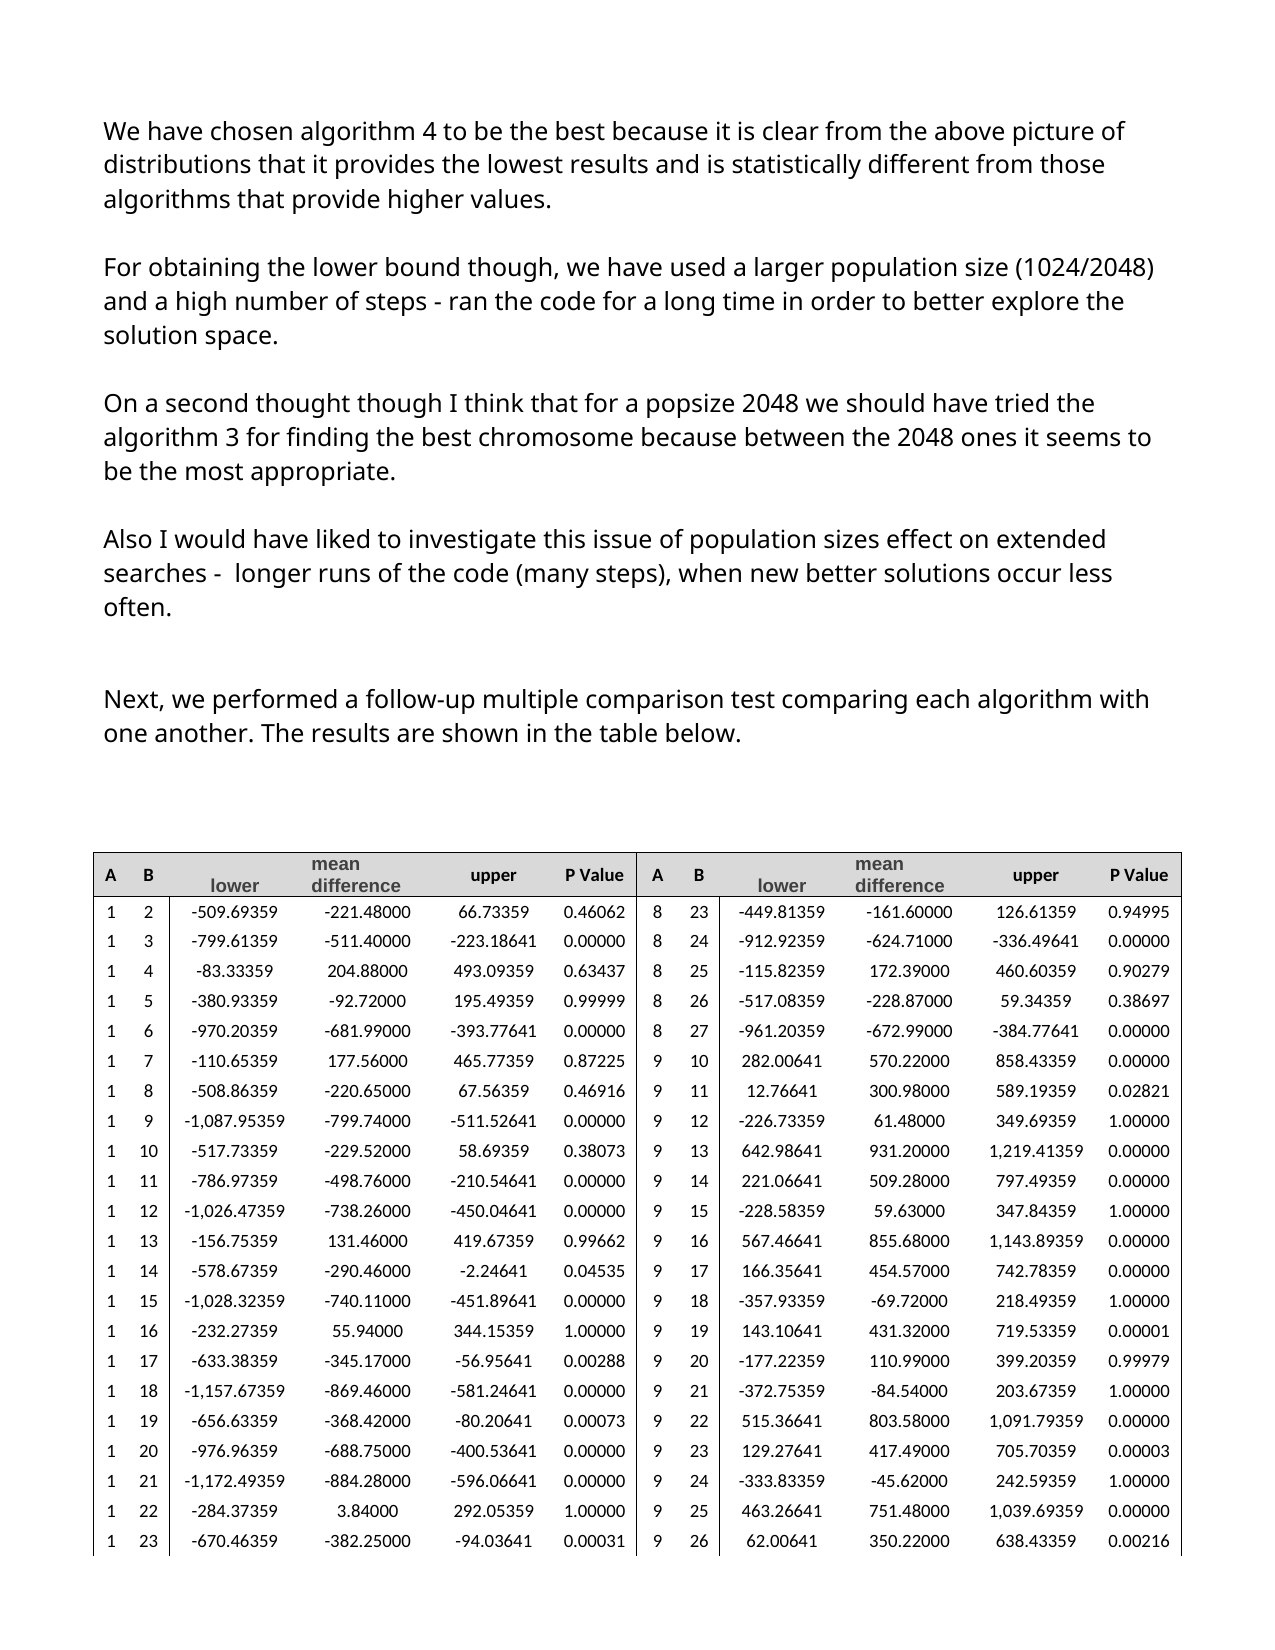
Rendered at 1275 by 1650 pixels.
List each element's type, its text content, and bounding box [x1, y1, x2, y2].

table_cell -596.06641 [435, 1466, 552, 1496]
table_cell 242.59359 [975, 1466, 1097, 1496]
table_header lower [720, 853, 844, 896]
table_cell 0.00000 [552, 1166, 636, 1196]
table_cell 166.35641 [720, 1256, 844, 1286]
table_cell -786.97359 [170, 1166, 300, 1196]
table_cell 349.69359 [975, 1106, 1097, 1136]
table_cell -380.93359 [170, 986, 300, 1016]
table_cell 0.87225 [552, 1046, 636, 1076]
table_cell 858.43359 [975, 1046, 1097, 1076]
table_cell 110.99000 [844, 1346, 975, 1376]
table_cell 13 [128, 1226, 169, 1256]
table_cell 0.63437 [552, 956, 636, 986]
table_cell 463.26641 [720, 1496, 844, 1526]
table_cell 0.00000 [552, 1466, 636, 1496]
table_cell 143.10641 [720, 1316, 844, 1346]
table_cell 8 [637, 897, 678, 926]
table_cell 0.00000 [1097, 1166, 1181, 1196]
table_cell -393.77641 [435, 1016, 552, 1046]
table_cell 0.46916 [552, 1076, 636, 1106]
table_cell 11 [128, 1166, 169, 1196]
table_cell 23 [128, 1526, 169, 1556]
table_cell 638.43359 [975, 1526, 1097, 1556]
table_cell -284.37359 [170, 1496, 300, 1526]
table_cell -228.87000 [844, 986, 975, 1016]
table_cell -799.61359 [170, 926, 300, 956]
table_cell -449.81359 [720, 897, 844, 926]
text We have chosen algorithm 4 to be the best because it is clear from the above picture of distributions that it provides the lowest results and is statistically different from those algorithms that provide higher values. [103, 113, 1172, 215]
table_cell 1 [94, 1346, 128, 1376]
table_cell -290.46000 [300, 1256, 435, 1286]
table_cell 0.00000 [1097, 1046, 1181, 1076]
table_cell 9 [128, 1106, 169, 1136]
table_header lower [169, 853, 300, 896]
table_cell 0.00000 [552, 1016, 636, 1046]
table_cell -884.28000 [300, 1466, 435, 1496]
table_cell 0.38073 [552, 1136, 636, 1166]
table_cell 0.00000 [1097, 1406, 1181, 1436]
table_cell 282.00641 [720, 1046, 844, 1076]
table_cell -656.63359 [170, 1406, 300, 1436]
table_cell 20 [128, 1436, 169, 1466]
table_cell 9 [637, 1256, 678, 1286]
table_cell 350.22000 [844, 1526, 975, 1556]
table_cell 0.02821 [1097, 1076, 1181, 1106]
table_cell 16 [128, 1316, 169, 1346]
table_header A [637, 853, 678, 896]
table_cell -961.20359 [720, 1016, 844, 1046]
table_cell 0.00000 [552, 1376, 636, 1406]
table_cell -115.82359 [720, 956, 844, 986]
table_cell 18 [128, 1376, 169, 1406]
table_cell 16 [678, 1226, 719, 1256]
table_cell 25 [678, 956, 719, 986]
table_cell 0.99662 [552, 1226, 636, 1256]
table_cell 300.98000 [844, 1076, 975, 1106]
table_cell 1 [94, 1526, 128, 1556]
table_cell 0.94995 [1097, 897, 1181, 926]
table_header P Value [552, 853, 636, 896]
table_cell 1 [94, 1436, 128, 1466]
table_cell 705.70359 [975, 1436, 1097, 1466]
table_cell 1 [94, 1316, 128, 1346]
table_cell -1,026.47359 [170, 1196, 300, 1226]
table_cell 0.38697 [1097, 986, 1181, 1016]
table_cell 22 [128, 1496, 169, 1526]
table_cell 9 [637, 1136, 678, 1166]
table_cell 0.00000 [1097, 926, 1181, 956]
table_cell -1,087.95359 [170, 1106, 300, 1136]
table_cell 9 [637, 1526, 678, 1556]
table_cell 8 [637, 1016, 678, 1046]
table_cell 1 [94, 1076, 128, 1106]
table_cell 567.46641 [720, 1226, 844, 1256]
table_cell 515.36641 [720, 1406, 844, 1436]
table_cell -976.96359 [170, 1436, 300, 1466]
table_cell 23 [678, 1436, 719, 1466]
table_cell -177.22359 [720, 1346, 844, 1376]
table_cell 195.49359 [435, 986, 552, 1016]
table_cell 0.00000 [552, 926, 636, 956]
table_cell -384.77641 [975, 1016, 1097, 1046]
table_cell 0.00000 [552, 1436, 636, 1466]
table_cell 9 [637, 1106, 678, 1136]
table_cell 0.00216 [1097, 1526, 1181, 1556]
table_cell 12 [128, 1196, 169, 1226]
table_cell 177.56000 [300, 1046, 435, 1076]
table_cell 25 [678, 1496, 719, 1526]
table_cell 58.69359 [435, 1136, 552, 1166]
table_cell -69.72000 [844, 1286, 975, 1316]
table_cell 0.04535 [552, 1256, 636, 1286]
table_cell 1 [94, 1226, 128, 1256]
table_cell 0.00288 [552, 1346, 636, 1376]
table_cell 417.49000 [844, 1436, 975, 1466]
table_cell 62.00641 [720, 1526, 844, 1556]
table_cell 1 [94, 1166, 128, 1196]
table_cell -1,157.67359 [170, 1376, 300, 1406]
table_cell 7 [128, 1046, 169, 1076]
table_cell -511.40000 [300, 926, 435, 956]
table_cell 12 [678, 1106, 719, 1136]
table_cell 3 [128, 926, 169, 956]
table_cell 20 [678, 1346, 719, 1376]
table_cell -156.75359 [170, 1226, 300, 1256]
table_cell 129.27641 [720, 1436, 844, 1466]
table_cell 9 [637, 1076, 678, 1106]
table_header mean difference [300, 853, 435, 896]
table_cell 570.22000 [844, 1046, 975, 1076]
table_cell 1,091.79359 [975, 1406, 1097, 1436]
table_cell 1 [94, 1196, 128, 1226]
table_cell 9 [637, 1346, 678, 1376]
table_cell -970.20359 [170, 1016, 300, 1046]
table_cell -624.71000 [844, 926, 975, 956]
table_cell 1,039.69359 [975, 1496, 1097, 1526]
table_cell 131.46000 [300, 1226, 435, 1256]
table_cell 1.00000 [552, 1496, 636, 1526]
table_cell 21 [128, 1466, 169, 1496]
table_cell 22 [678, 1406, 719, 1436]
table_cell -336.49641 [975, 926, 1097, 956]
table_cell 13 [678, 1136, 719, 1166]
table_cell 1.00000 [552, 1316, 636, 1346]
table_cell 23 [678, 897, 719, 926]
table_cell 0.00000 [1097, 1226, 1181, 1256]
table_cell -232.27359 [170, 1316, 300, 1346]
table_cell 0.00003 [1097, 1436, 1181, 1466]
table_cell -226.73359 [720, 1106, 844, 1136]
table_cell -912.92359 [720, 926, 844, 956]
table_cell 347.84359 [975, 1196, 1097, 1226]
table_cell -508.86359 [170, 1076, 300, 1106]
table_cell -738.26000 [300, 1196, 435, 1226]
table_cell -220.65000 [300, 1076, 435, 1106]
table_cell 9 [637, 1496, 678, 1526]
table_cell 17 [678, 1256, 719, 1286]
table_cell 126.61359 [975, 897, 1097, 926]
table_cell 0.00000 [1097, 1016, 1181, 1046]
text Also I would have liked to investigate this issue of population sizes effect on extended searches - longer runs of the code (many steps), when new better solutions occur less often. [103, 522, 1172, 624]
text Next, we performed a follow-up multiple comparison test comparing each algorithm with one another. The results are shown in the table below. [103, 682, 1172, 750]
table_cell 9 [637, 1316, 678, 1346]
table_cell -45.62000 [844, 1466, 975, 1496]
table_cell 218.49359 [975, 1286, 1097, 1316]
table_cell 1,219.41359 [975, 1136, 1097, 1166]
text On a second thought though I think that for a popsize 2048 we should have tried the algorithm 3 for finding the best chromosome because between the 2048 ones it seems to be the most appropriate. [103, 386, 1172, 488]
table_header mean difference [844, 853, 975, 896]
table_cell -357.93359 [720, 1286, 844, 1316]
table_cell -372.75359 [720, 1376, 844, 1406]
table_cell 0.00000 [552, 1196, 636, 1226]
table_cell 292.05359 [435, 1496, 552, 1526]
table_cell 1 [94, 897, 128, 926]
table_cell -688.75000 [300, 1436, 435, 1466]
table_cell -333.83359 [720, 1466, 844, 1496]
table_cell -670.46359 [170, 1526, 300, 1556]
table_cell -161.60000 [844, 897, 975, 926]
table_cell 8 [637, 926, 678, 956]
table_cell -56.95641 [435, 1346, 552, 1376]
table_cell 1 [94, 1376, 128, 1406]
table_cell 589.19359 [975, 1076, 1097, 1106]
table_cell 2 [128, 897, 169, 926]
table_cell 1 [94, 1496, 128, 1526]
table_cell -509.69359 [170, 897, 300, 926]
table_cell 1 [94, 1016, 128, 1046]
table_cell 1.00000 [1097, 1466, 1181, 1496]
table_header A [94, 853, 128, 896]
table_cell 3.84000 [300, 1496, 435, 1526]
table_cell 10 [678, 1046, 719, 1076]
table_cell 59.63000 [844, 1196, 975, 1226]
table_cell -517.73359 [170, 1136, 300, 1166]
table_cell -228.58359 [720, 1196, 844, 1226]
table_cell 14 [128, 1256, 169, 1286]
table_cell -799.74000 [300, 1106, 435, 1136]
table_cell -400.53641 [435, 1436, 552, 1466]
table_cell 1 [94, 1136, 128, 1166]
table_cell -229.52000 [300, 1136, 435, 1166]
table_cell -345.17000 [300, 1346, 435, 1376]
table_cell 751.48000 [844, 1496, 975, 1526]
table_cell -84.54000 [844, 1376, 975, 1406]
table_cell -210.54641 [435, 1166, 552, 1196]
table_cell 61.48000 [844, 1106, 975, 1136]
table_cell 0.00031 [552, 1526, 636, 1556]
table_cell -451.89641 [435, 1286, 552, 1316]
table_cell 18 [678, 1286, 719, 1316]
table_cell 8 [637, 986, 678, 1016]
table_cell 797.49359 [975, 1166, 1097, 1196]
table_cell -223.18641 [435, 926, 552, 956]
table_cell 465.77359 [435, 1046, 552, 1076]
table_header upper [975, 853, 1097, 896]
table_cell 1.00000 [1097, 1196, 1181, 1226]
table_cell 26 [678, 1526, 719, 1556]
table_cell 9 [637, 1376, 678, 1406]
table_header P Value [1097, 853, 1181, 896]
table_cell 1 [94, 1406, 128, 1436]
table_cell -221.48000 [300, 897, 435, 926]
table_cell 1 [94, 1256, 128, 1286]
table_cell 66.73359 [435, 897, 552, 926]
table_cell -869.46000 [300, 1376, 435, 1406]
table_cell -681.99000 [300, 1016, 435, 1046]
table_cell 0.46062 [552, 897, 636, 926]
table_cell 9 [637, 1406, 678, 1436]
table_cell -672.99000 [844, 1016, 975, 1046]
table_cell 172.39000 [844, 956, 975, 986]
table_cell -382.25000 [300, 1526, 435, 1556]
table_cell 399.20359 [975, 1346, 1097, 1376]
table_cell 1 [94, 1046, 128, 1076]
table_cell 8 [128, 1076, 169, 1106]
table_cell 1 [94, 956, 128, 986]
table_cell 203.67359 [975, 1376, 1097, 1406]
table_cell 1,143.89359 [975, 1226, 1097, 1256]
table_cell 15 [678, 1196, 719, 1226]
table_cell 55.94000 [300, 1316, 435, 1346]
table_cell 0.99999 [552, 986, 636, 1016]
table_cell 9 [637, 1436, 678, 1466]
table_cell 0.00073 [552, 1406, 636, 1436]
table_cell -1,172.49359 [170, 1466, 300, 1496]
table_cell -368.42000 [300, 1406, 435, 1436]
table_cell 12.76641 [720, 1076, 844, 1106]
table_cell 931.20000 [844, 1136, 975, 1166]
table_cell 1.00000 [1097, 1376, 1181, 1406]
table_cell -511.52641 [435, 1106, 552, 1136]
table_cell 14 [678, 1166, 719, 1196]
table_cell 4 [128, 956, 169, 986]
table_cell 460.60359 [975, 956, 1097, 986]
table_cell 419.67359 [435, 1226, 552, 1256]
table_cell 509.28000 [844, 1166, 975, 1196]
table_cell 24 [678, 926, 719, 956]
table_cell 742.78359 [975, 1256, 1097, 1286]
table_cell 0.00000 [1097, 1136, 1181, 1166]
table_cell 454.57000 [844, 1256, 975, 1286]
table_header B [678, 853, 720, 896]
table_cell 17 [128, 1346, 169, 1376]
table_cell 719.53359 [975, 1316, 1097, 1346]
table_cell 9 [637, 1226, 678, 1256]
table_cell 9 [637, 1166, 678, 1196]
table_cell 15 [128, 1286, 169, 1316]
table_cell -110.65359 [170, 1046, 300, 1076]
table_cell -498.76000 [300, 1166, 435, 1196]
table_cell 11 [678, 1076, 719, 1106]
table_cell 1 [94, 1466, 128, 1496]
table_cell -450.04641 [435, 1196, 552, 1226]
table_cell 21 [678, 1376, 719, 1406]
table_cell 1.00000 [1097, 1286, 1181, 1316]
table_cell 19 [678, 1316, 719, 1346]
table_cell 0.99979 [1097, 1346, 1181, 1376]
table_cell 9 [637, 1046, 678, 1076]
table_cell -1,028.32359 [170, 1286, 300, 1316]
table_cell 1.00000 [1097, 1106, 1181, 1136]
table_cell -83.33359 [170, 956, 300, 986]
table_cell -2.24641 [435, 1256, 552, 1286]
table_cell -740.11000 [300, 1286, 435, 1316]
table_cell 26 [678, 986, 719, 1016]
table_cell 59.34359 [975, 986, 1097, 1016]
table_cell 0.00000 [1097, 1496, 1181, 1526]
table_cell 5 [128, 986, 169, 1016]
table_cell 431.32000 [844, 1316, 975, 1346]
table_cell 803.58000 [844, 1406, 975, 1436]
table_cell 8 [637, 956, 678, 986]
text For obtaining the lower bound though, we have used a larger population size (1024/2048) and a high number of steps - ran the code for a long time in order to better explore the solution space. [103, 249, 1172, 352]
table_header upper [435, 853, 552, 896]
table_cell 19 [128, 1406, 169, 1436]
table_cell -581.24641 [435, 1376, 552, 1406]
table_cell -517.08359 [720, 986, 844, 1016]
table_cell 67.56359 [435, 1076, 552, 1106]
table_cell 221.06641 [720, 1166, 844, 1196]
table_cell -633.38359 [170, 1346, 300, 1376]
table_cell 10 [128, 1136, 169, 1166]
table_cell 204.88000 [300, 956, 435, 986]
table_cell -94.03641 [435, 1526, 552, 1556]
table_cell 0.00001 [1097, 1316, 1181, 1346]
table_cell 0.00000 [552, 1286, 636, 1316]
table_cell 855.68000 [844, 1226, 975, 1256]
table_cell 1 [94, 986, 128, 1016]
table_cell 27 [678, 1016, 719, 1046]
table_cell 24 [678, 1466, 719, 1496]
table_cell -92.72000 [300, 986, 435, 1016]
table_cell 6 [128, 1016, 169, 1046]
table_cell 0.00000 [552, 1106, 636, 1136]
table_cell 9 [637, 1466, 678, 1496]
table_cell 1 [94, 1286, 128, 1316]
table_cell 1 [94, 926, 128, 956]
table_cell -80.20641 [435, 1406, 552, 1436]
table_cell 0.00000 [1097, 1256, 1181, 1286]
table_cell 642.98641 [720, 1136, 844, 1166]
table_cell -578.67359 [170, 1256, 300, 1286]
table_cell 493.09359 [435, 956, 552, 986]
table_cell 9 [637, 1196, 678, 1226]
table_cell 344.15359 [435, 1316, 552, 1346]
table_cell 0.90279 [1097, 956, 1181, 986]
table_cell 1 [94, 1106, 128, 1136]
table_header B [128, 853, 169, 896]
table_cell 9 [637, 1286, 678, 1316]
